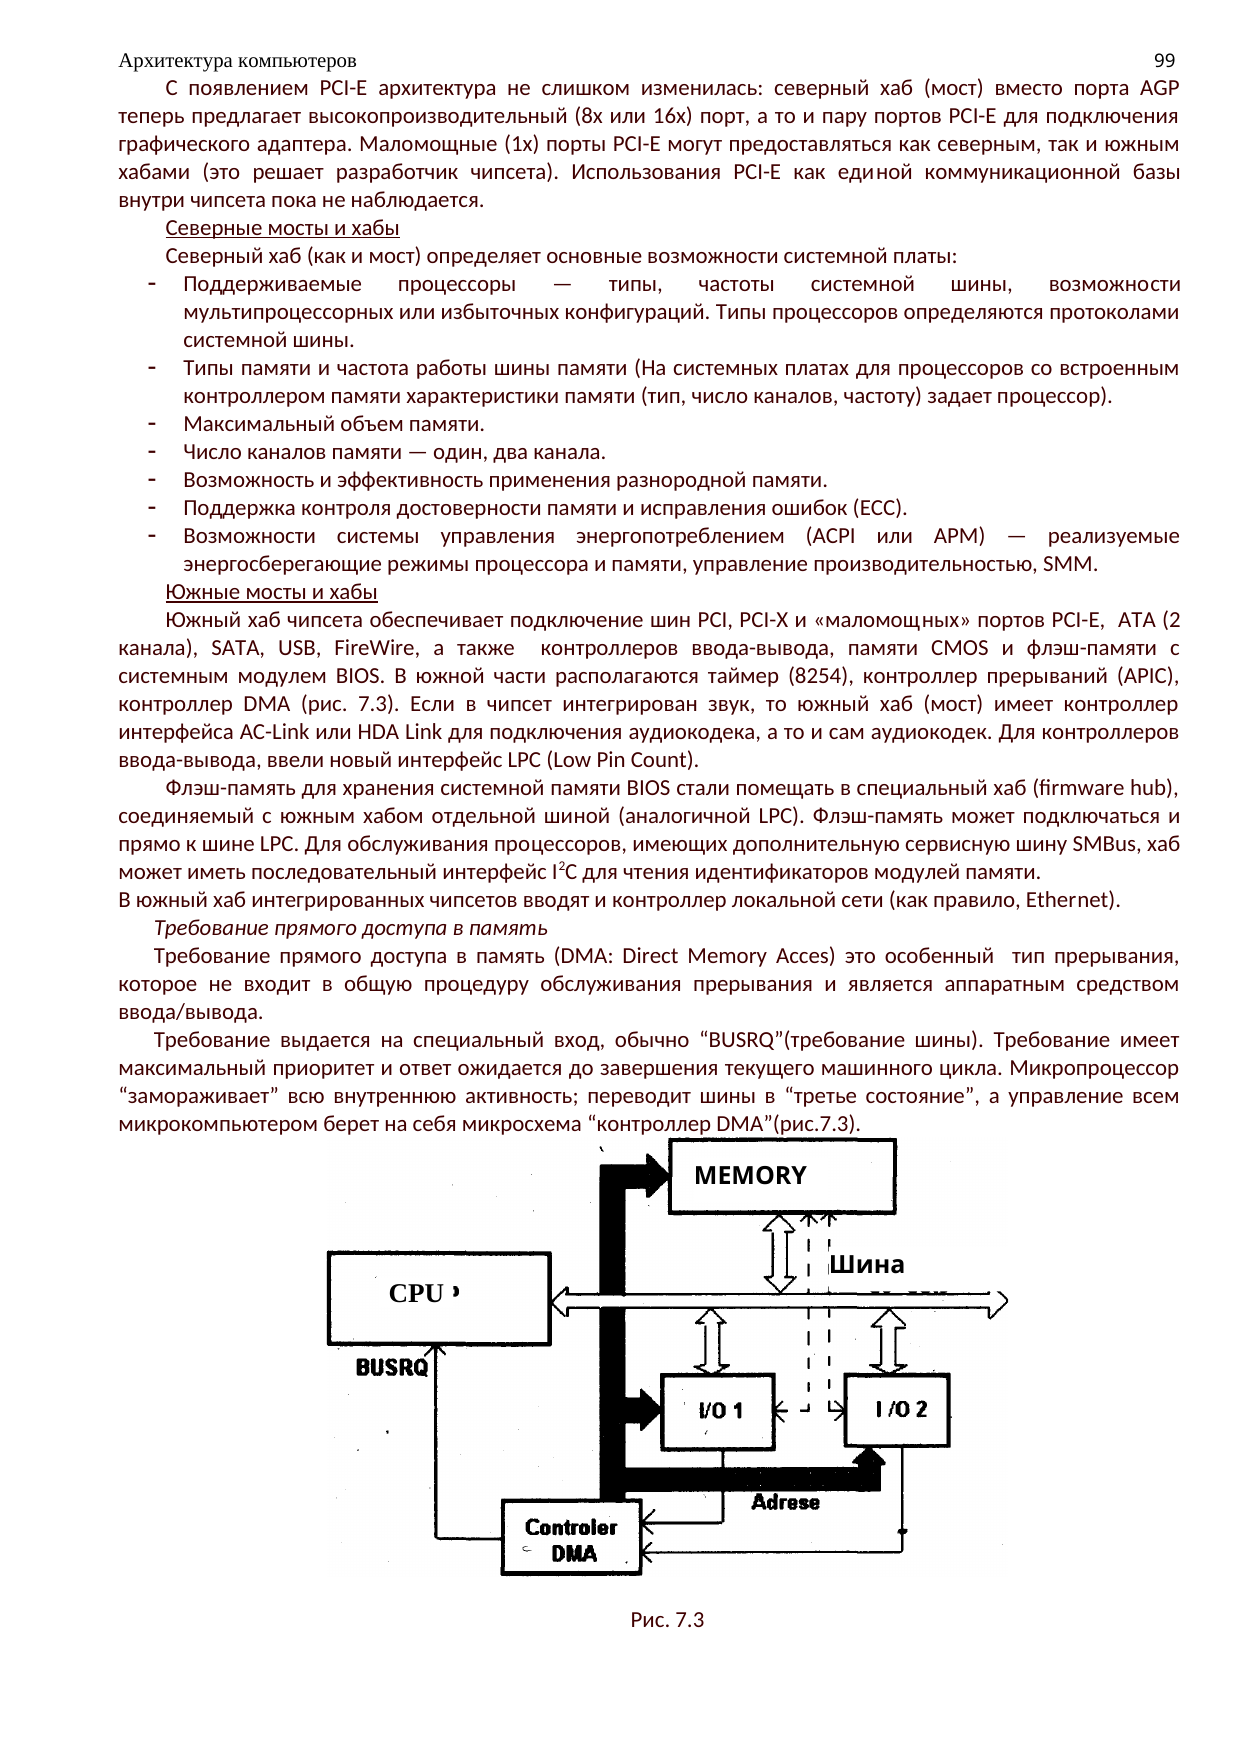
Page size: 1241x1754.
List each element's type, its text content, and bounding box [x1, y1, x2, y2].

list Число каналов памяти — один, два канала. [148, 437, 1181, 465]
text Требование прямого доступа в память [118, 913, 1181, 941]
text Северные мосты и хабы [118, 213, 1181, 241]
text Флэш-память для хранения системной памяти BIOS стали помещать в специальный хаб (firmware hub), соединяемый с южным хабом отдельной шиной (аналогичной LPC). Флэш-память может подключаться и прямо к шине LPC. Для обслуживания процессоров, имеющих дополнительную сервисную шину SMBus, хаб может иметь последовательный интерфейс I2C для чтения идентификаторов модулей памяти. [118, 773, 1181, 885]
list Возможность и эффективность применения разнородной памяти. [148, 465, 1181, 493]
list Поддержка контроля достоверности памяти и исправления ошибок (ЕСС). [148, 493, 1181, 521]
text С появлением PCI-E архитектура не слишком изменилась: северный хаб (мост) вместо порта AGP теперь предлагает высокопроизводительный (8х или 16х) порт, а то и пару портов PCI-E для подключения графического адаптера. Маломощные (1х) порты PCI-E могут предоставляться как северным, так и южным хабами (это решает разработчик чипсета). Использования PCI-E как единой коммуникационной базы внутри чипсета пока не наблюдается. [118, 73, 1181, 213]
text Рис. 7.3 [118, 1605, 1181, 1633]
picture [326, 1137, 1009, 1577]
text Требование прямого доступа в память (DMA: Direct Memory Acces) это особенный тип прерывания, которое не входит в общую процедуру обслуживания прерывания и является аппаратным средством ввода/вывода. [118, 941, 1181, 1026]
list Типы памяти и частота работы шины памяти (На системных платах для процессоров со встроенным контроллером памяти характеристики памяти (тип, число каналов, частоту) задает процессор). [148, 353, 1181, 409]
text Южные мосты и хабы [118, 577, 1181, 605]
text В южный хаб интегрированных чипсетов вводят и контроллер локальной сети (как правило, Ethernet). [118, 885, 1181, 913]
text Требование выдается на специальный вход, обычно “BUSRQ”(требование шины). Требование имеет максимальный приоритет и ответ ожидается до завершения текущего машинного цикла. Микропроцессор “замораживает” всю внутреннюю активность; переводит шины в “третье состояние”, а управление всем микрокомпьютером берет на себя микросхема “контроллер DMA”(рис.7.3). [118, 1026, 1181, 1138]
text Южный хаб чипсета обеспечивает подключение шин PCI, PCI-X и «маломощных» портов PCI-E, АТА (2 канала), SATA, USB, FireWire, а также контроллеров ввода-вывода, памяти CMOS и флэш-памяти с системным модулем BIOS. В южной части располагаются таймер (8254), контроллер прерываний (APIC), контроллер DMA (рис. 7.3). Если в чипсет интегрирован звук, то южный хаб (мост) имеет контроллер интерфейса AC-Link или HDA Link для подключения аудиокодека, а то и сам аудиокодек. Для контроллеров ввода-вывода, ввели новый интерфейс LPC (Low Pin Count). [118, 605, 1181, 773]
list Возможности системы управления энергопотреблением (ACPI или АРМ) — реализуемые энергосберегающие режимы процессора и памяти, управление производительностью, SMM. [148, 521, 1181, 577]
text Северный хаб (как и мост) определяет основные возможности системной платы: [118, 241, 1181, 269]
list Максимальный объем памяти. [148, 409, 1181, 437]
list Поддерживаемые процессоры — типы, частоты системной шины, возможности мультипроцессорных или избыточных конфигураций. Типы процессоров определяются протоколами системной шины. [148, 269, 1181, 353]
